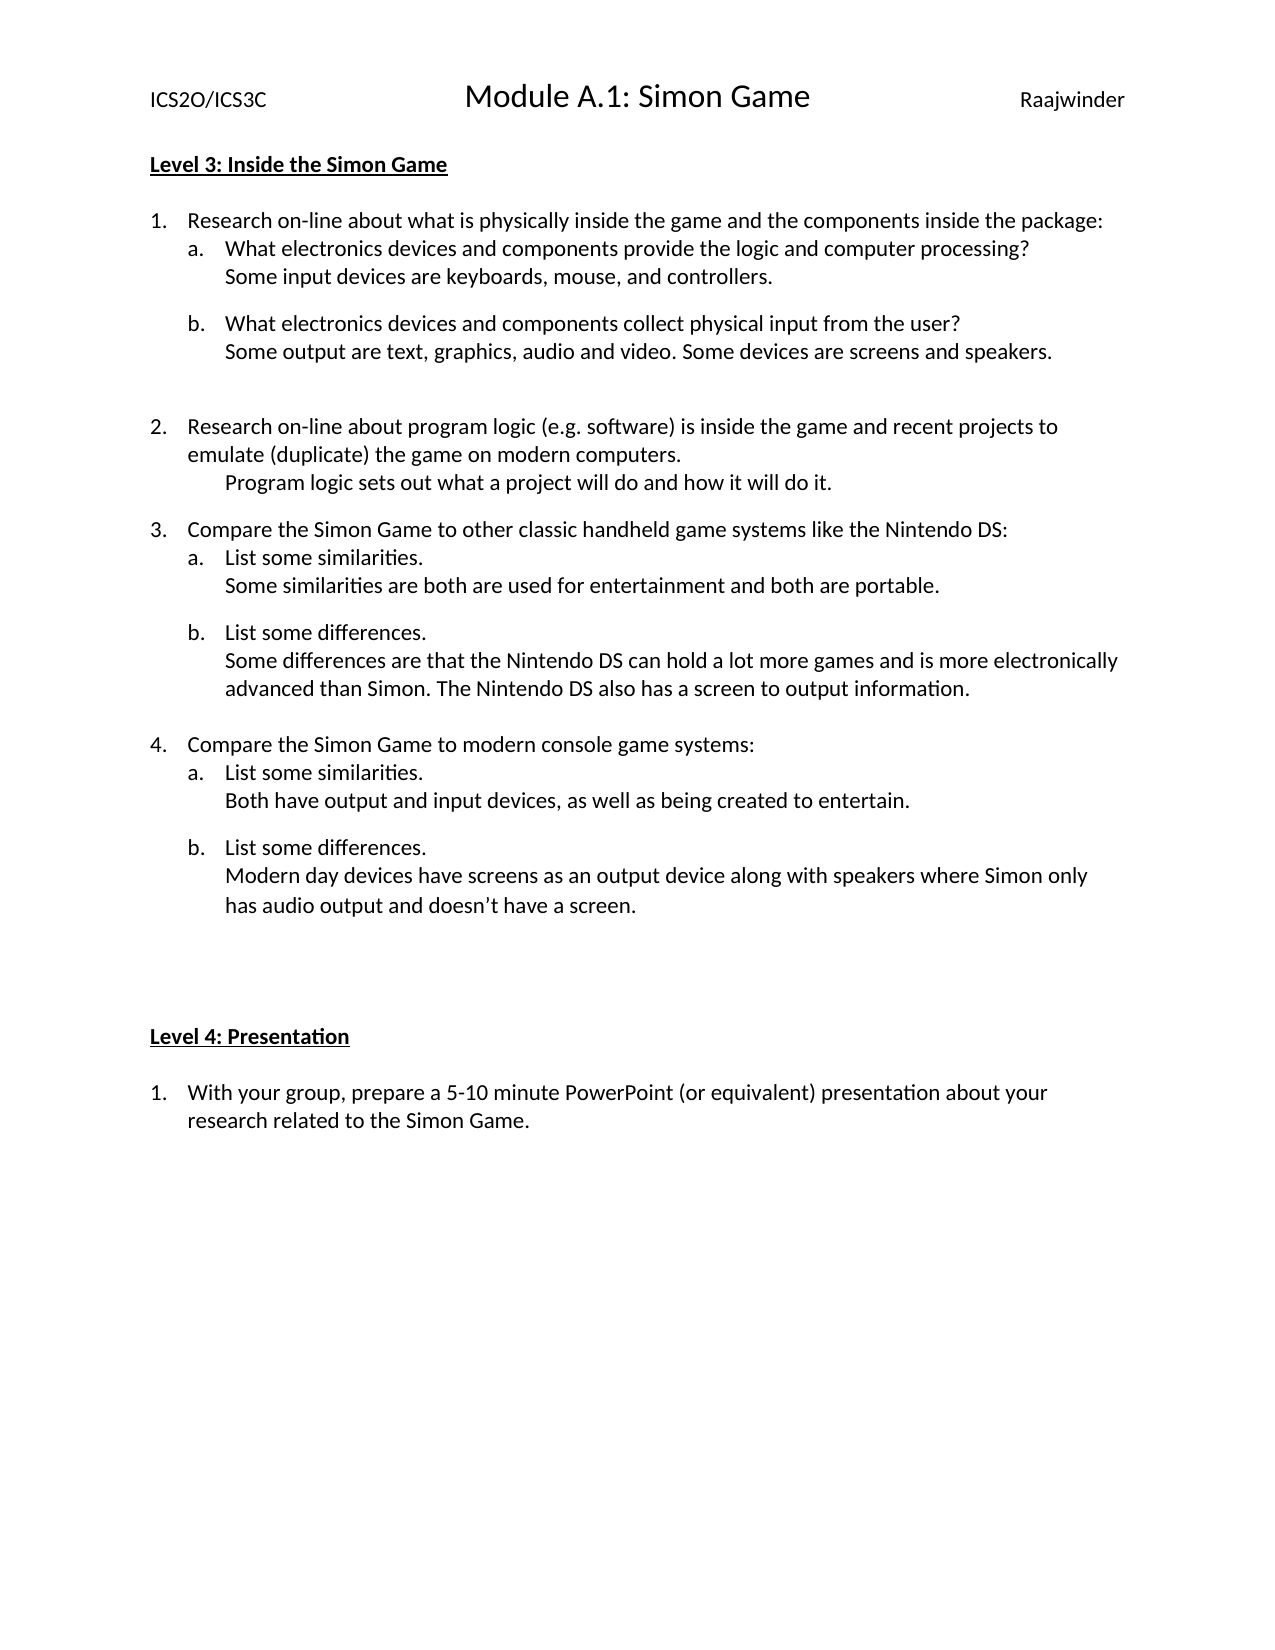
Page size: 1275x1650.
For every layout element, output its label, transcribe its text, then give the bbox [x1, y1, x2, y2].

list Both have output and input devices, as well as being created to entertain. [225, 786, 1125, 814]
list What electronics devices and components collect physical input from the user? [187, 309, 1125, 337]
list Compare the Simon Game to modern console game systems: [150, 730, 1125, 758]
list Program logic sets out what a project will do and how it will do it. [225, 468, 1125, 496]
list Compare the Simon Game to other classic handheld game systems like the Nintendo DS: [150, 515, 1125, 543]
text Level 4: Presentation [150, 1022, 1125, 1050]
list Research on-line about what is physically inside the game and the components inside the package: [150, 206, 1125, 234]
list Some similarities are both are used for entertainment and both are portable. [225, 571, 1125, 599]
list Some output are text, graphics, audio and video. Some devices are screens and speakers. [225, 337, 1125, 365]
list Research on-line about program logic (e.g. software) is inside the game and recent projects to emulate (duplicate) the game on modern computers. [150, 412, 1125, 468]
text Level 3: Inside the Simon Game [150, 150, 1125, 178]
list List some differences. [187, 833, 1125, 861]
list Some input devices are keyboards, mouse, and controllers. [225, 262, 1125, 290]
list Modern day devices have screens as an output device along with speakers where Simon only has audio output and doesn’t have a screen. [225, 861, 1125, 919]
list What electronics devices and components provide the logic and computer processing? [187, 234, 1125, 262]
list List some similarities. [187, 543, 1125, 571]
list List some differences. Some differences are that the Nintendo DS can hold a lot more games and is more electronically advanced than Simon. The Nintendo DS also has a screen to output information. [187, 618, 1125, 702]
list List some similarities. [187, 758, 1125, 786]
list With your group, prepare a 5-10 minute PowerPoint (or equivalent) presentation about your research related to the Simon Game. [150, 1078, 1125, 1134]
